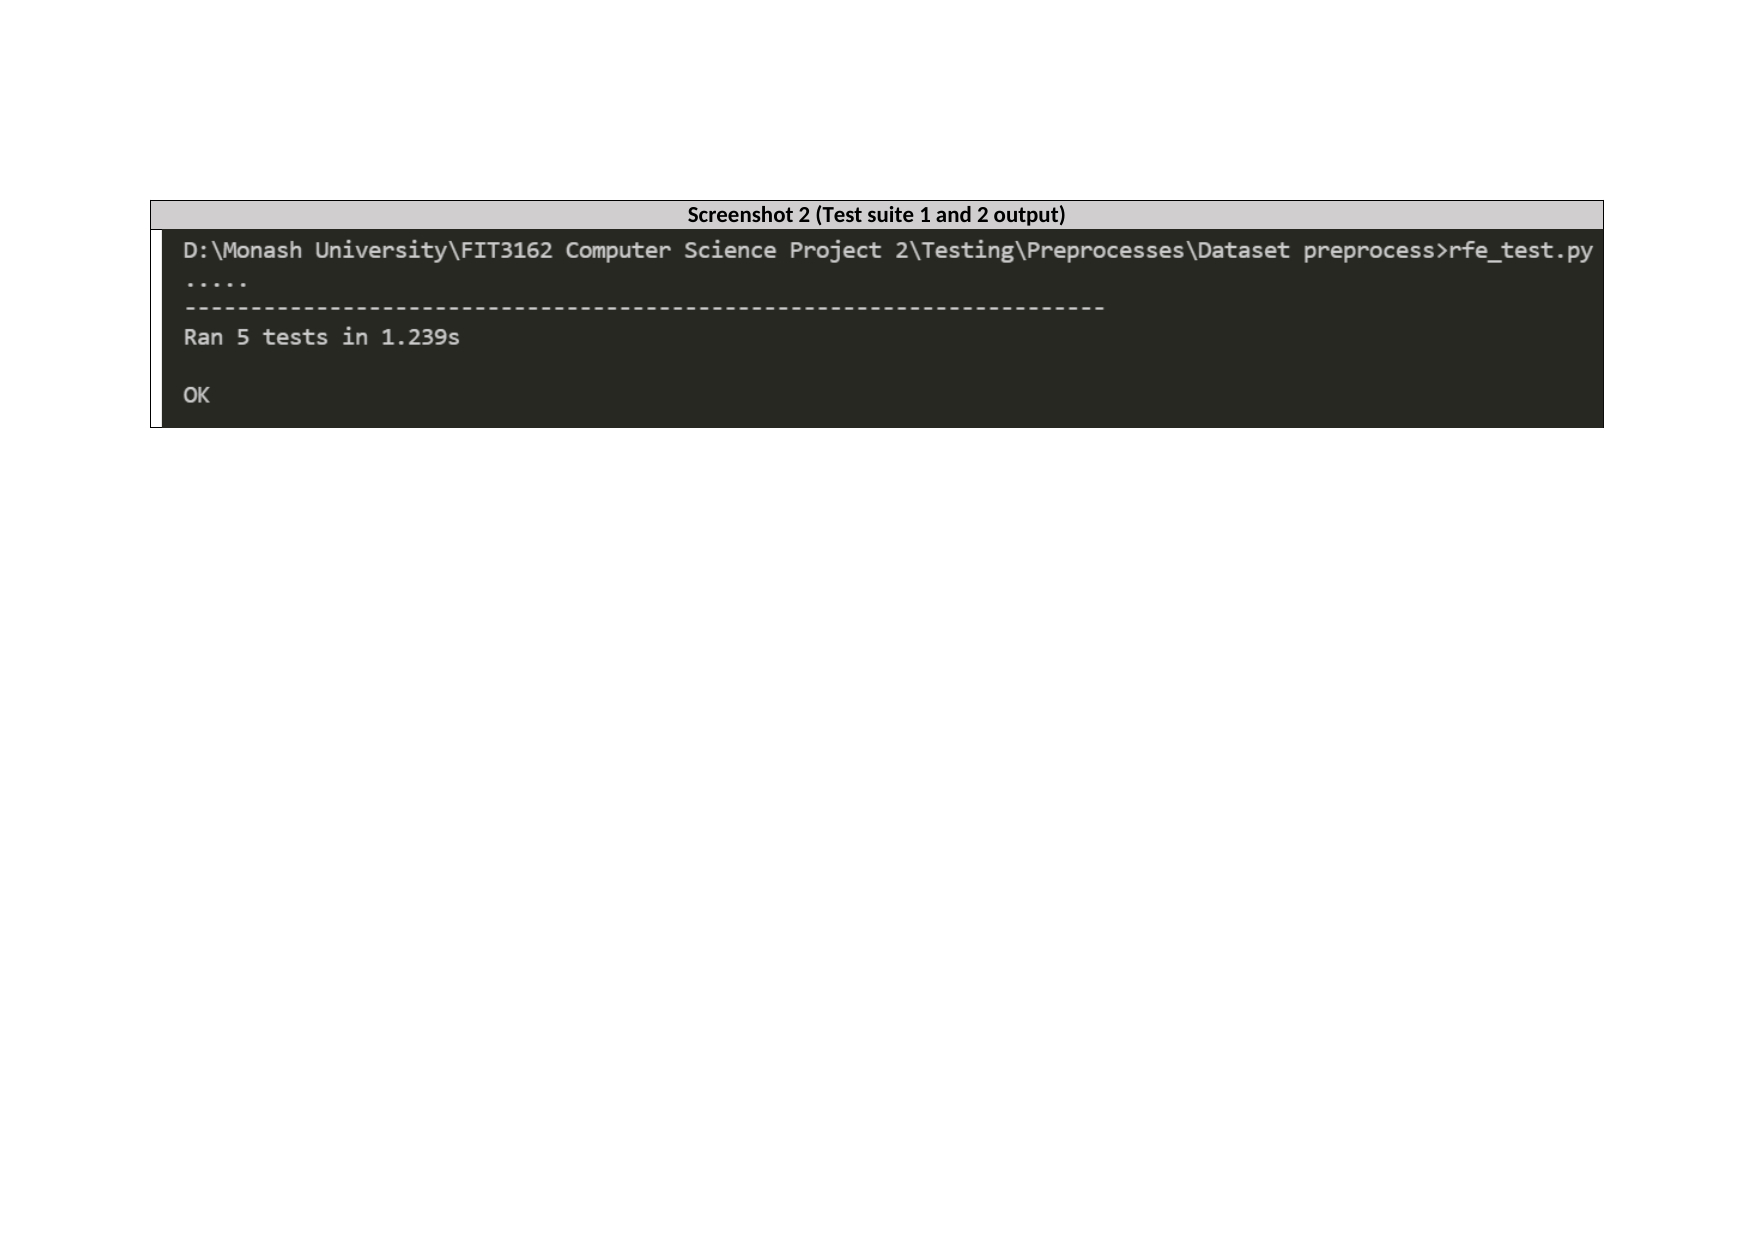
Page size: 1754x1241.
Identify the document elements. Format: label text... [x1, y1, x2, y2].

table_cell [151, 230, 161, 427]
table_header Screenshot 2 (Test suite 1 and 2 output) [151, 201, 1603, 229]
picture [161, 229, 1604, 428]
